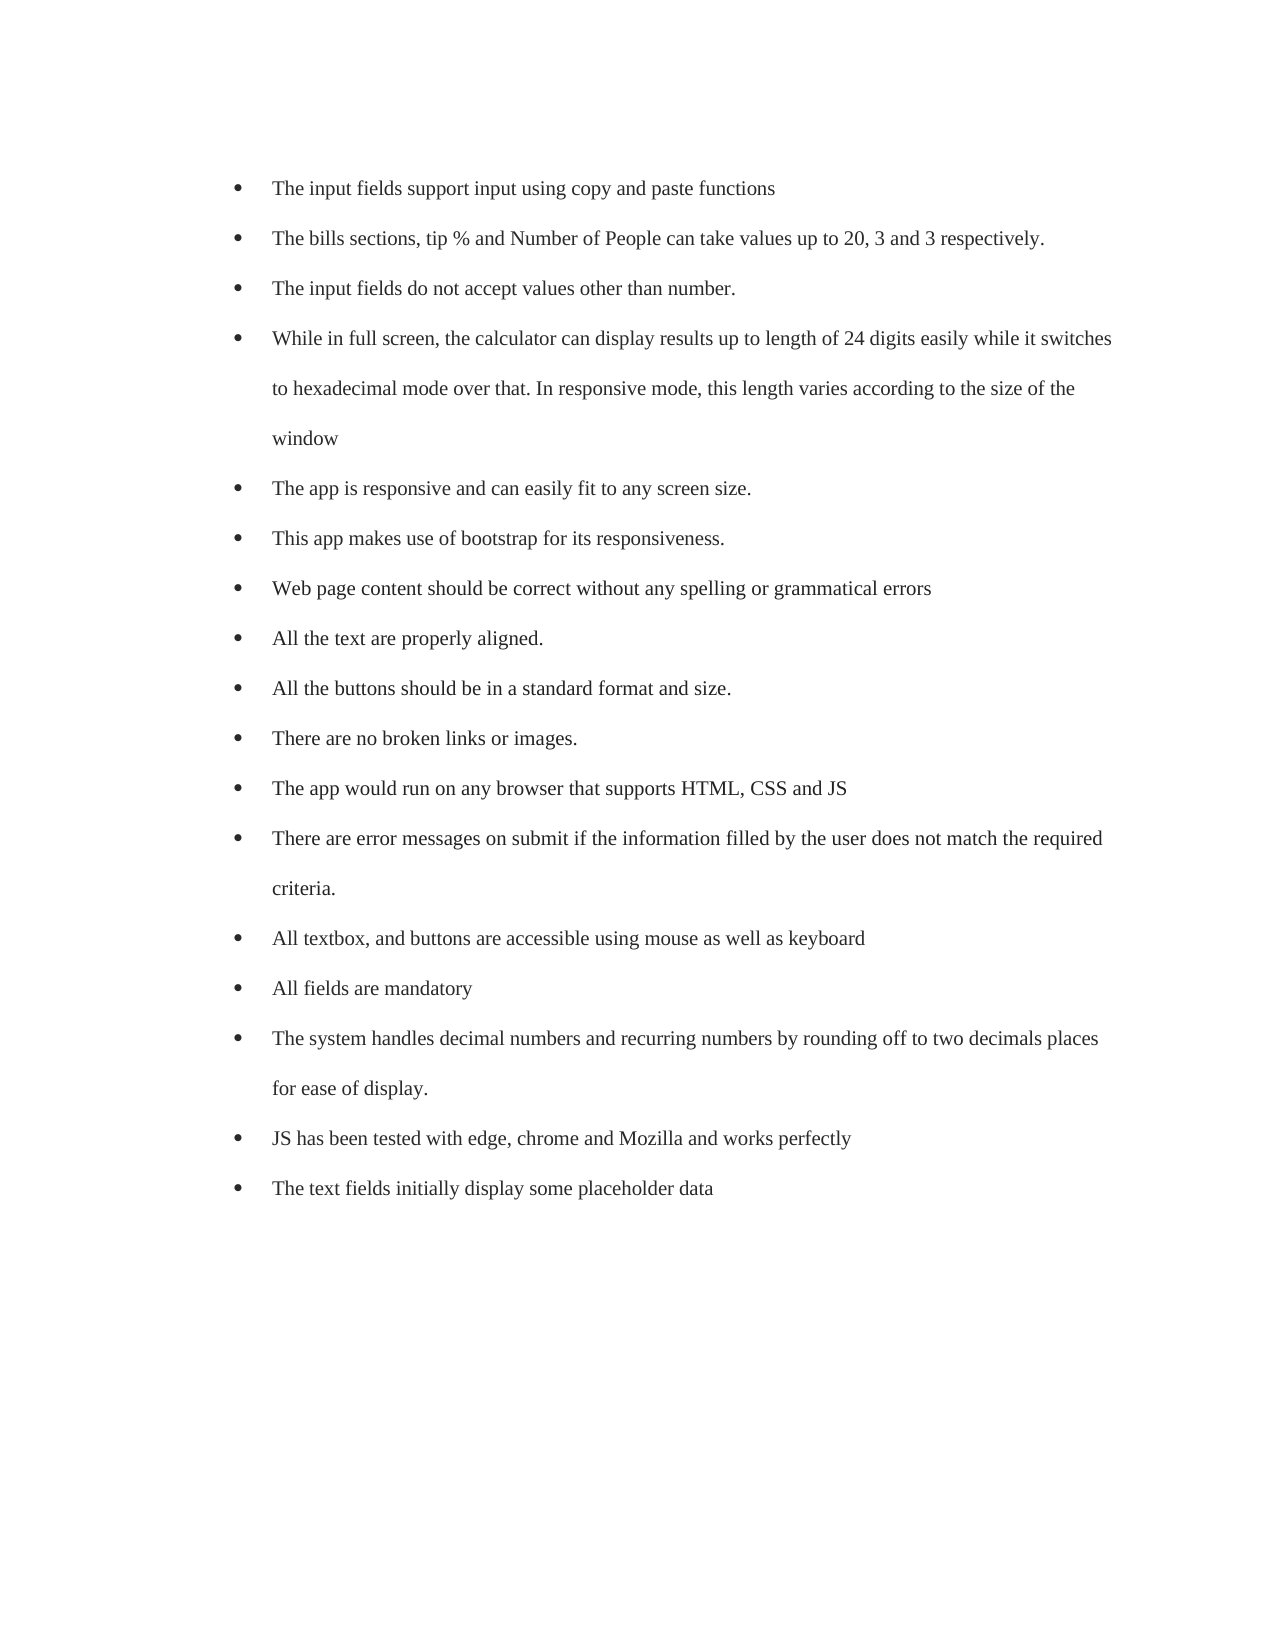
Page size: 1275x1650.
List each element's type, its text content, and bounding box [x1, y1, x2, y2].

list All textbox, and buttons are accessible using mouse as well as keyboard [234, 900, 1125, 950]
list All fields are mandatory [234, 950, 1125, 1000]
list The input fields do not accept values other than number. [234, 250, 1125, 300]
list The system handles decimal numbers and recurring numbers by rounding off to two decimals places for ease of display. [234, 1000, 1125, 1100]
list The app would run on any browser that supports HTML, CSS and JS [234, 750, 1125, 800]
list Web page content should be correct without any spelling or grammatical errors [234, 550, 1125, 600]
list The bills sections, tip % and Number of People can take values up to 20, 3 and 3 respectively. [234, 200, 1125, 250]
list The input fields support input using copy and paste functions [234, 150, 1125, 200]
list All the buttons should be in a standard format and size. [234, 650, 1125, 700]
list The app is responsive and can easily fit to any screen size. [234, 450, 1125, 500]
list While in full screen, the calculator can display results up to length of 24 digits easily while it switches to hexadecimal mode over that. In responsive mode, this length varies according to the size of the window [234, 300, 1125, 450]
list There are no broken links or images. [234, 700, 1125, 750]
list All the text are properly aligned. [234, 600, 1125, 650]
list JS has been tested with edge, chrome and Mozilla and works perfectly [234, 1100, 1125, 1150]
list The text fields initially display some placeholder data [234, 1150, 1125, 1200]
list This app makes use of bootstrap for its responsiveness. [234, 500, 1125, 550]
list There are error messages on submit if the information filled by the user does not match the required criteria. [234, 800, 1125, 900]
